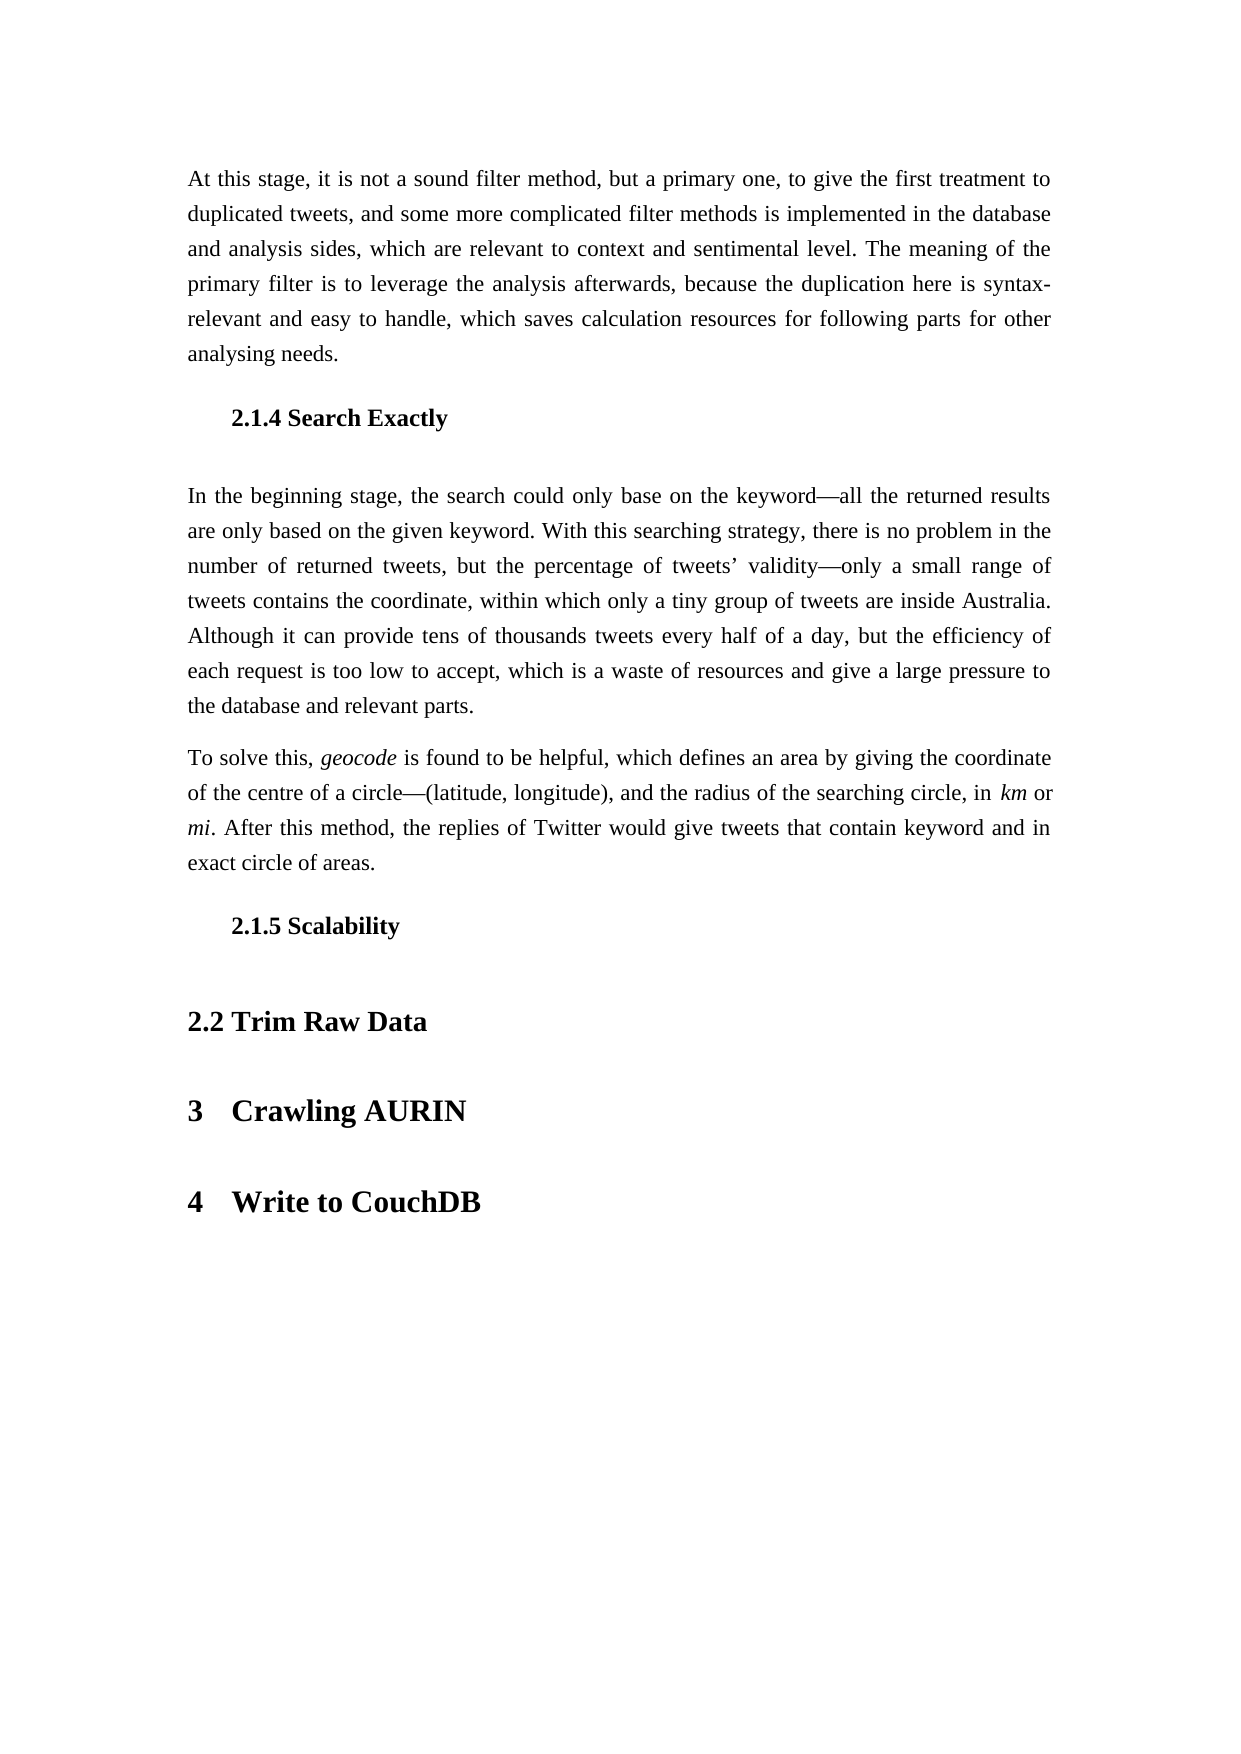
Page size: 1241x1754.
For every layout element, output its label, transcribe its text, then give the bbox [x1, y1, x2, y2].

subtitle 4 Write to CouchDB [187, 1169, 1053, 1234]
text At this stage, it is not a sound filter method, but a primary one, to give the first treatment to duplicated tweets, and some more complicated filter methods is implemented in the database and analysis sides, which are relevant to context and sentimental level. The meaning of the primary filter is to leverage the analysis afterwards, because the duplication here is syntax-relevant and easy to handle, which saves calculation resources for following parts for other analysing needs. [187, 162, 1053, 369]
subtitle 3 Crawling AURIN [187, 1078, 1053, 1143]
subtitle 2.2 Trim Raw Data [187, 988, 1053, 1053]
subtitle 2.1.4 Search Exactly [187, 401, 1053, 433]
subtitle 2.1.5 Scalability [187, 909, 1053, 942]
text To solve this, geocode is found to be helpful, which defines an area by giving the coordinate of the centre of a circle—(latitude, longitude), and the radius of the searching circle, in km or mi. After this method, the replies of Twitter would give tweets that contain keyword and in exact circle of areas. [187, 741, 1053, 878]
text In the beginning stage, the search could only base on the keyword—all the returned results are only based on the given keyword. With this searching strategy, there is no problem in the number of returned tweets, but the percentage of tweets’ validity—only a small range of tweets contains the coordinate, within which only a tiny group of tweets are inside Australia. Although it can provide tens of thousands tweets every half of a day, but the efficiency of each request is too low to accept, which is a waste of resources and give a large pressure to the database and relevant parts. [187, 479, 1053, 722]
